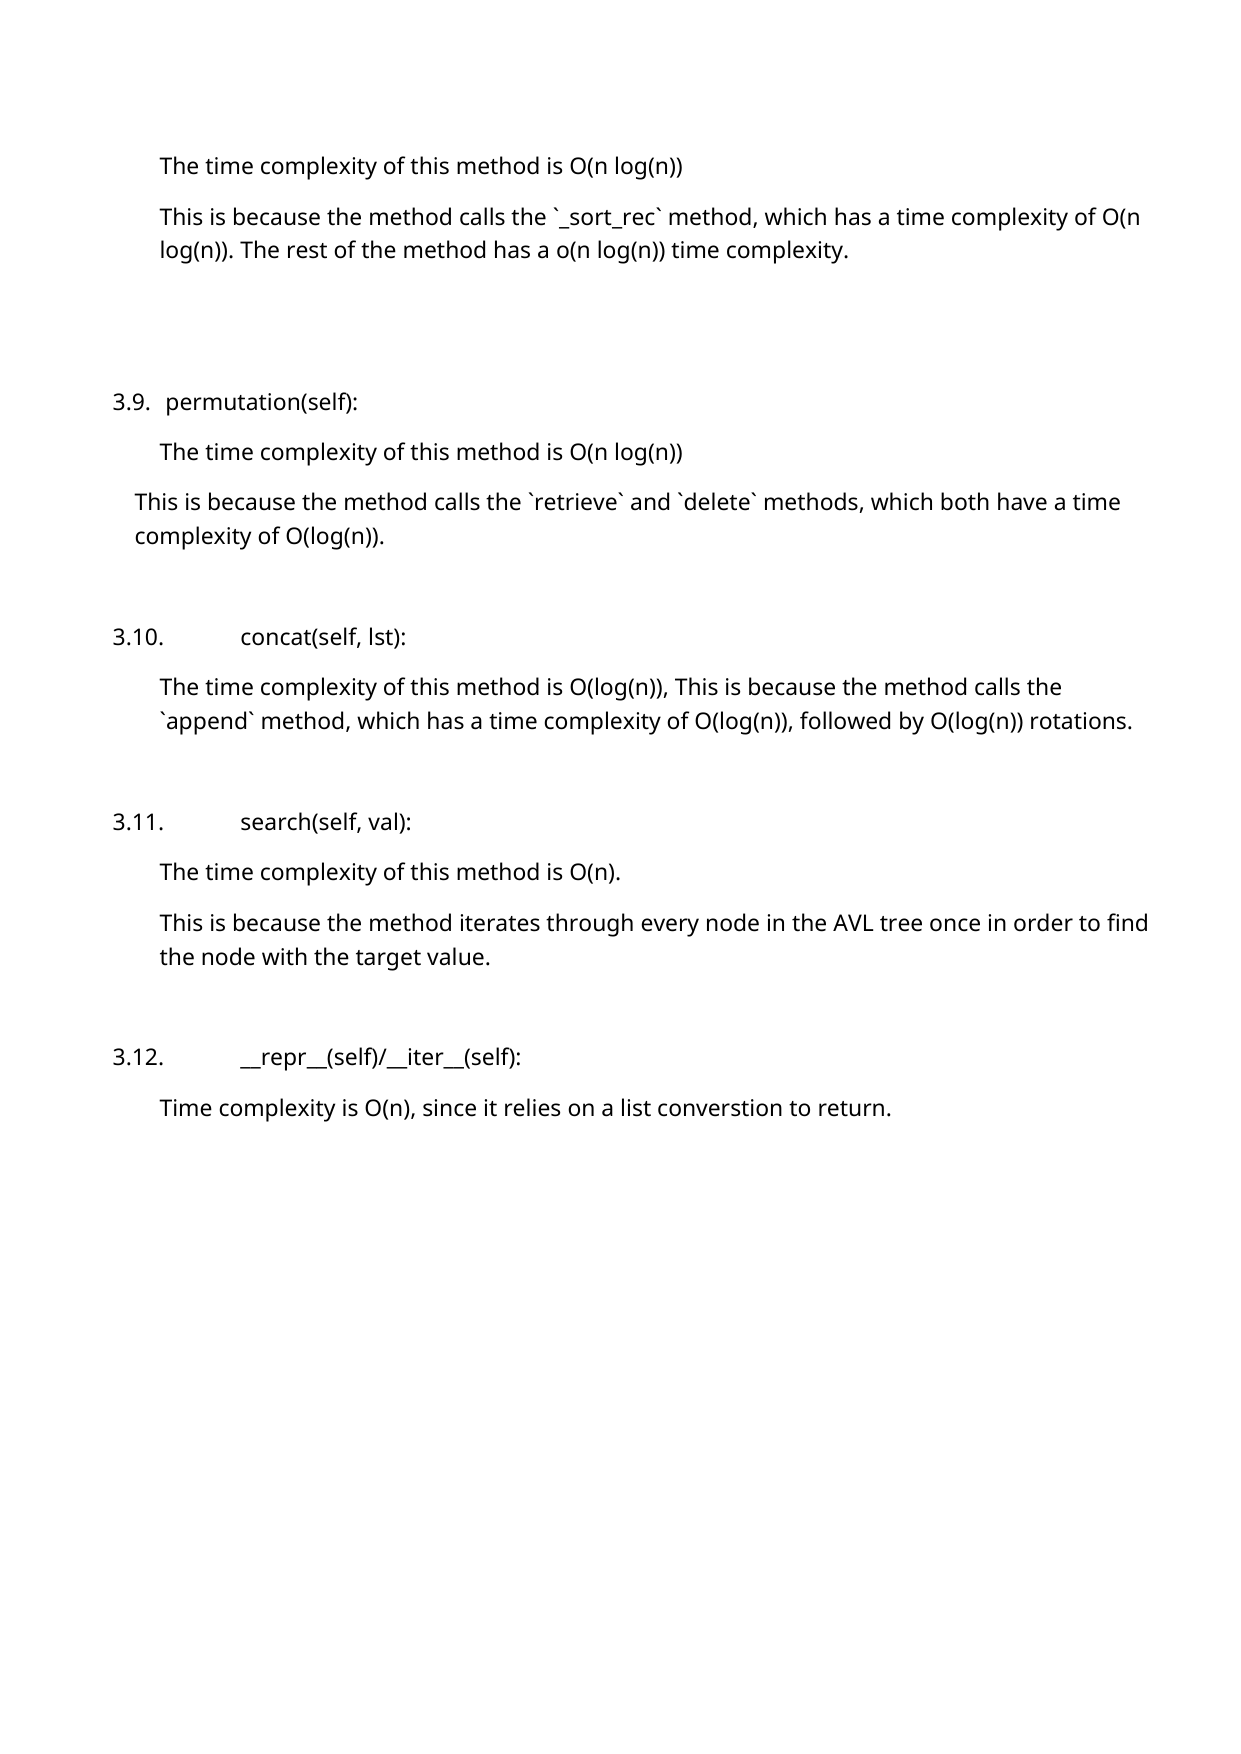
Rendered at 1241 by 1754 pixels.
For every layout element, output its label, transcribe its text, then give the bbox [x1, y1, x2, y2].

list search(self, val): [112, 806, 1162, 837]
text This is because the method iterates through every node in the AVL tree once in order to find the node with the target value. [159, 907, 1162, 972]
list permutation(self): [112, 385, 1162, 417]
text This is because the method calls the `retrieve` and `delete` methods, which both have a time complexity of O(log(n)). [134, 486, 1162, 551]
text The time complexity of this method is O(n log(n)) [84, 150, 1162, 181]
text Time complexity is O(n), since it relies on a list converstion to return. [84, 1092, 1162, 1123]
text The time complexity of this method is O(n). [84, 856, 1162, 887]
text The time complexity of this method is O(n log(n)) [84, 436, 1162, 467]
text The time complexity of this method is O(log(n)), This is because the method calls the `append` method, which has a time complexity of O(log(n)), followed by O(log(n)) rotations. [159, 671, 1162, 736]
list __repr__(self)/__iter__(self): [112, 1041, 1162, 1072]
list concat(self, lst): [112, 621, 1162, 652]
